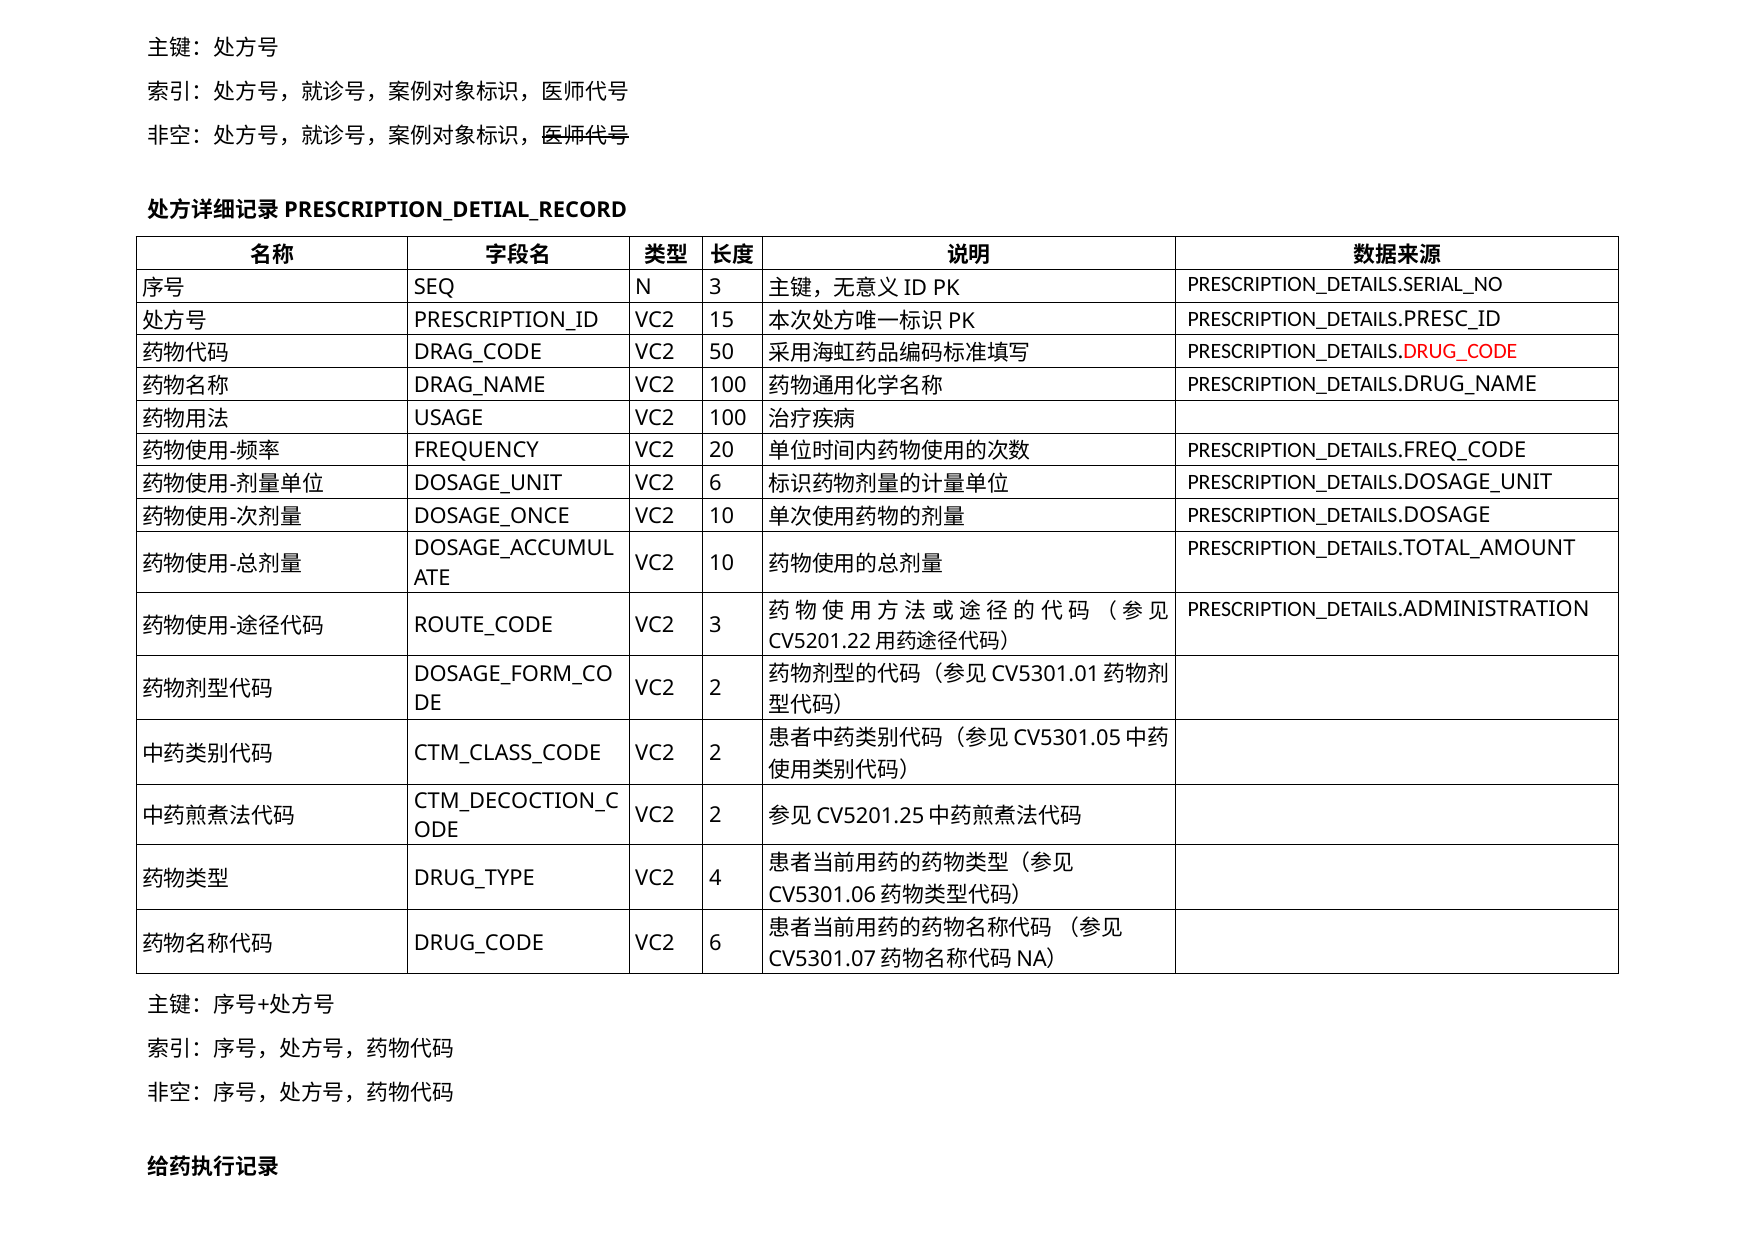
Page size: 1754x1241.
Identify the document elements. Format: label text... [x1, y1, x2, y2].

table_cell 2 [703, 720, 762, 783]
table_cell 药物使用方法或途径的代码（参见CV5201.22用药途径代码） [763, 593, 1175, 654]
table_cell 药物使用的总剂量 [763, 532, 1175, 592]
table_cell VC2 [630, 303, 702, 334]
table_cell PRESCRIPTION_DETAILS.SERIAL_NO [1176, 270, 1618, 302]
table_cell 100 [703, 368, 762, 400]
table_cell [1176, 845, 1618, 909]
table_cell VC2 [630, 466, 702, 498]
table_header 数据来源 [1176, 237, 1618, 269]
table_cell 药物剂型的代码（参见CV5301.01药物剂型代码） [763, 656, 1175, 719]
table_cell VC2 [630, 910, 702, 973]
table_cell 20 [703, 434, 762, 465]
table_cell PRESCRIPTION_DETAILS.FREQ_CODE [1176, 434, 1618, 465]
table_cell VC2 [630, 845, 702, 909]
table_cell VC2 [630, 656, 702, 719]
table_cell VC2 [630, 434, 702, 465]
table_cell PRESCRIPTION_ID [408, 303, 629, 334]
table_cell PRESCRIPTION_DETAILS.ADMINISTRATION [1176, 593, 1618, 654]
table_cell 处方号 [137, 303, 407, 334]
table_cell DRUG_TYPE [408, 845, 629, 909]
table_cell 药物使用-频率 [137, 434, 407, 465]
table_cell 100 [703, 401, 762, 432]
table_cell PRESCRIPTION_DETAILS.TOTAL_AMOUNT [1176, 532, 1618, 592]
table_cell 50 [703, 335, 762, 367]
table_cell DOSAGE_ONCE [408, 499, 629, 531]
table_cell 标识药物剂量的计量单位 [763, 466, 1175, 498]
table_cell 2 [703, 656, 762, 719]
table_cell VC2 [630, 532, 702, 592]
table_cell VC2 [630, 368, 702, 400]
table_cell FREQUENCY [408, 434, 629, 465]
table_cell 参见CV5201.25中药煎煮法代码 [763, 785, 1175, 844]
table_cell 药物名称代码 [137, 910, 407, 973]
table_cell 药物使用-总剂量 [137, 532, 407, 592]
text 索引：序号，处方号，药物代码 [148, 1031, 1577, 1063]
table_cell 10 [703, 499, 762, 531]
table_cell 中药类别代码 [137, 720, 407, 783]
text 主键：处方号 [148, 29, 1577, 61]
table_cell 10 [703, 532, 762, 592]
table_cell DOSAGE_FORM_CODE [408, 656, 629, 719]
table_cell 15 [703, 303, 762, 334]
table_cell [1176, 785, 1618, 844]
table_cell DRAG_CODE [408, 335, 629, 367]
table_cell 单次使用药物的剂量 [763, 499, 1175, 531]
table_cell DRAG_NAME [408, 368, 629, 400]
table_cell 本次处方唯一标识 PK [763, 303, 1175, 334]
table_cell 药物通用化学名称 [763, 368, 1175, 400]
table_header 名称 [137, 237, 407, 269]
table_cell DRUG_CODE [408, 910, 629, 973]
table_cell 序号 [137, 270, 407, 302]
table_cell DOSAGE_UNIT [408, 466, 629, 498]
table_cell VC2 [630, 499, 702, 531]
table_cell 治疗疾病 [763, 401, 1175, 432]
table_cell 中药煎煮法代码 [137, 785, 407, 844]
table_cell ROUTE_CODE [408, 593, 629, 654]
table_cell 患者当前用药的药物名称代码 （参见CV5301.07药物名称代码NA） [763, 910, 1175, 973]
table_cell VC2 [630, 720, 702, 783]
table_cell 药物使用-途径代码 [137, 593, 407, 654]
table_cell PRESCRIPTION_DETAILS.DRUG_NAME [1176, 368, 1618, 400]
table_cell [1176, 720, 1618, 783]
table_cell CTM_DECOCTION_CODE [408, 785, 629, 844]
table_cell 药物使用-次剂量 [137, 499, 407, 531]
table_cell CTM_CLASS_CODE [408, 720, 629, 783]
table_cell 主键，无意义ID PK [763, 270, 1175, 302]
text 索引：处方号，就诊号，案例对象标识，医师代号 [148, 74, 1577, 105]
table_cell PRESCRIPTION_DETAILS.DOSAGE [1176, 499, 1618, 531]
table_header 类型 [630, 237, 702, 269]
table_cell 患者中药类别代码（参见CV5301.05中药使用类别代码） [763, 720, 1175, 783]
table_cell 6 [703, 466, 762, 498]
table_cell 6 [703, 910, 762, 973]
table_cell 3 [703, 270, 762, 302]
table_cell 2 [703, 785, 762, 844]
table_cell 药物剂型代码 [137, 656, 407, 719]
table_cell VC2 [630, 593, 702, 654]
table_cell 药物代码 [137, 335, 407, 367]
text 非空：序号，处方号，药物代码 [148, 1075, 1577, 1107]
table_header 说明 [763, 237, 1175, 269]
table_cell [1176, 910, 1618, 973]
table_cell DOSAGE_ACCUMULATE [408, 532, 629, 592]
table_cell 药物用法 [137, 401, 407, 432]
table_header 长度 [703, 237, 762, 269]
table_cell 药物使用-剂量单位 [137, 466, 407, 498]
table_cell PRESCRIPTION_DETAILS.DOSAGE_UNIT [1176, 466, 1618, 498]
table_cell 药物名称 [137, 368, 407, 400]
table_cell [1176, 656, 1618, 719]
text 主键：序号+处方号 [148, 987, 1577, 1018]
table_cell SEQ [408, 270, 629, 302]
subtitle 给药执行记录 [148, 1149, 1577, 1181]
table_cell 采用海虹药品编码标准填写 [763, 335, 1175, 367]
table_cell 患者当前用药的药物类型（参见CV5301.06药物类型代码） [763, 845, 1175, 909]
subtitle 处方详细记录 PRESCRIPTION_DETIAL_RECORD [148, 192, 1577, 223]
table_cell 4 [703, 845, 762, 909]
text 非空：处方号，就诊号，案例对象标识，医师代号 [148, 118, 1577, 149]
table_cell VC2 [630, 401, 702, 432]
table_cell PRESCRIPTION_DETAILS.PRESC_ID [1176, 303, 1618, 334]
table_cell [1176, 401, 1618, 432]
table_cell VC2 [630, 335, 702, 367]
table_cell N [630, 270, 702, 302]
table_cell 药物类型 [137, 845, 407, 909]
table_cell 单位时间内药物使用的次数 [763, 434, 1175, 465]
table_cell VC2 [630, 785, 702, 844]
table_cell 3 [703, 593, 762, 654]
table_header 字段名 [408, 237, 629, 269]
table_cell USAGE [408, 401, 629, 432]
table_cell PRESCRIPTION_DETAILS.DRUG_CODE [1176, 335, 1618, 367]
